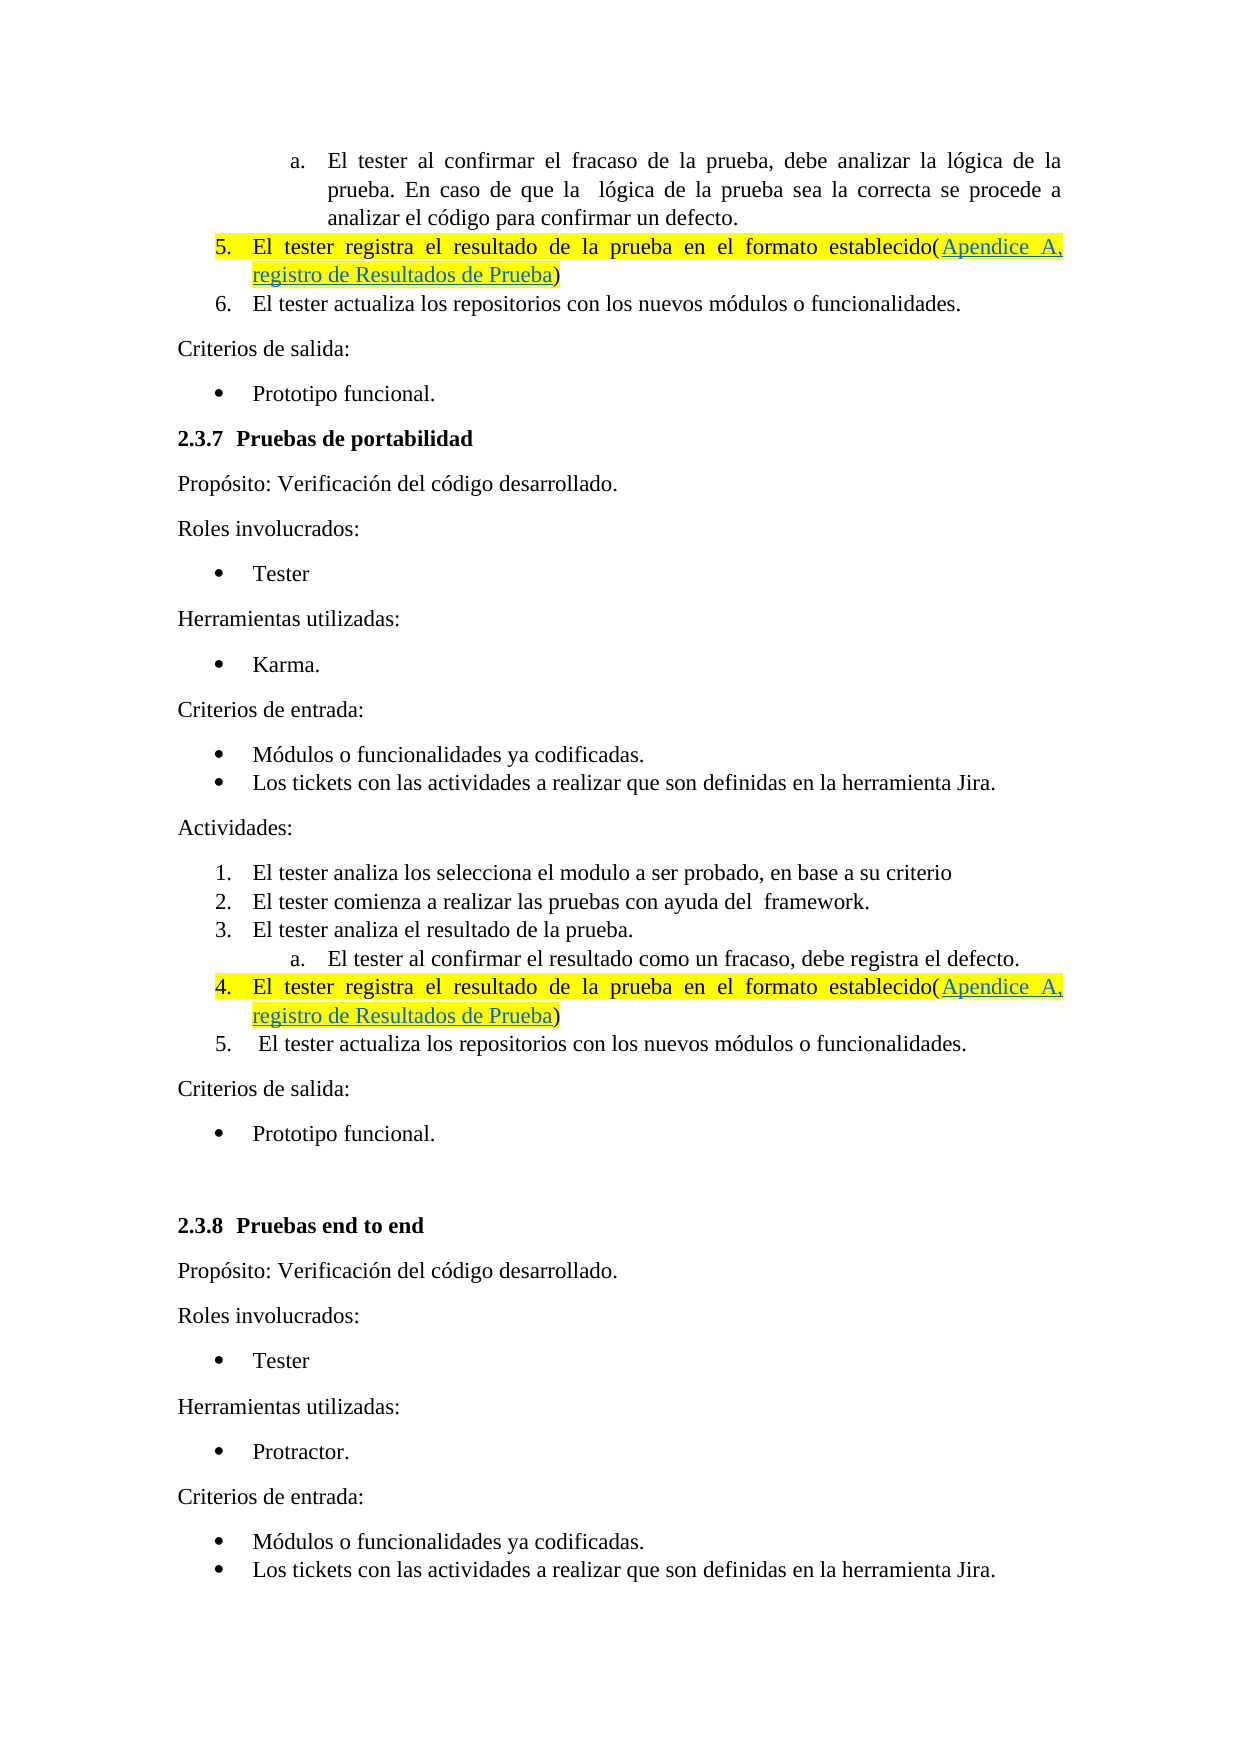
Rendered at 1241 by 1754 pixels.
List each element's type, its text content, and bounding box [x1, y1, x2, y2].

list El tester registra el resultado de la prueba en el formato establecido(Apendice A, registro de Resultados de Prueba) [215, 999, 1063, 1028]
list Módulos o funcionalidades ya codificadas. [215, 741, 1063, 767]
list El tester actualiza los repositorios con los nuevos módulos o funcionalidades. [215, 1030, 1063, 1056]
list Los tickets con las actividades a realizar que son definidas en la herramienta Jira. [215, 1556, 1063, 1583]
text 2.3.7 Pruebas de portabilidad [177, 425, 1063, 451]
list El tester analiza los selecciona el modulo a ser probado, en base a su criterio [215, 859, 1063, 886]
text Roles involucrados: [177, 1302, 1063, 1329]
list El tester al confirmar el resultado como un fracaso, debe registra el defecto. [290, 945, 1063, 971]
text Herramientas utilizadas: [177, 606, 1063, 632]
list El tester registra el resultado de la prueba en el formato establecido(Apendice A, registro de Resultados de Prueba) [215, 259, 1063, 288]
text Criterios de salida: [177, 1075, 1063, 1102]
text 2.3.8 Pruebas end to end [177, 1212, 1063, 1239]
list Karma. [215, 651, 1063, 677]
text Criterios de salida: [177, 335, 1063, 361]
list Protractor. [215, 1438, 1063, 1464]
list Módulos o funcionalidades ya codificadas. [215, 1528, 1063, 1554]
text Herramientas utilizadas: [177, 1393, 1063, 1419]
text Actividades: [177, 814, 1063, 841]
list El tester analiza el resultado de la prueba. [215, 916, 1063, 943]
text Criterios de entrada: [177, 696, 1063, 722]
list El tester actualiza los repositorios con los nuevos módulos o funcionalidades. [215, 290, 1063, 316]
list Los tickets con las actividades a realizar que son definidas en la herramienta Jira. [215, 769, 1063, 796]
list Prototipo funcional. [215, 380, 1063, 406]
list Tester [215, 560, 1063, 587]
list Tester [215, 1348, 1063, 1374]
text Propósito: Verificación del código desarrollado. [177, 470, 1063, 497]
text Roles involucrados: [177, 515, 1063, 542]
list El tester comienza a realizar las pruebas con ayuda del framework. [215, 888, 1063, 914]
list El tester al confirmar el fracaso de la prueba, debe analizar la lógica de la prueba. En caso de que la lógica de la prueba sea la correcta se procede a analizar el código para confirmar un defecto. [290, 148, 1063, 231]
text Criterios de entrada: [177, 1483, 1063, 1509]
list Prototipo funcional. [215, 1120, 1063, 1147]
text Propósito: Verificación del código desarrollado. [177, 1257, 1063, 1284]
